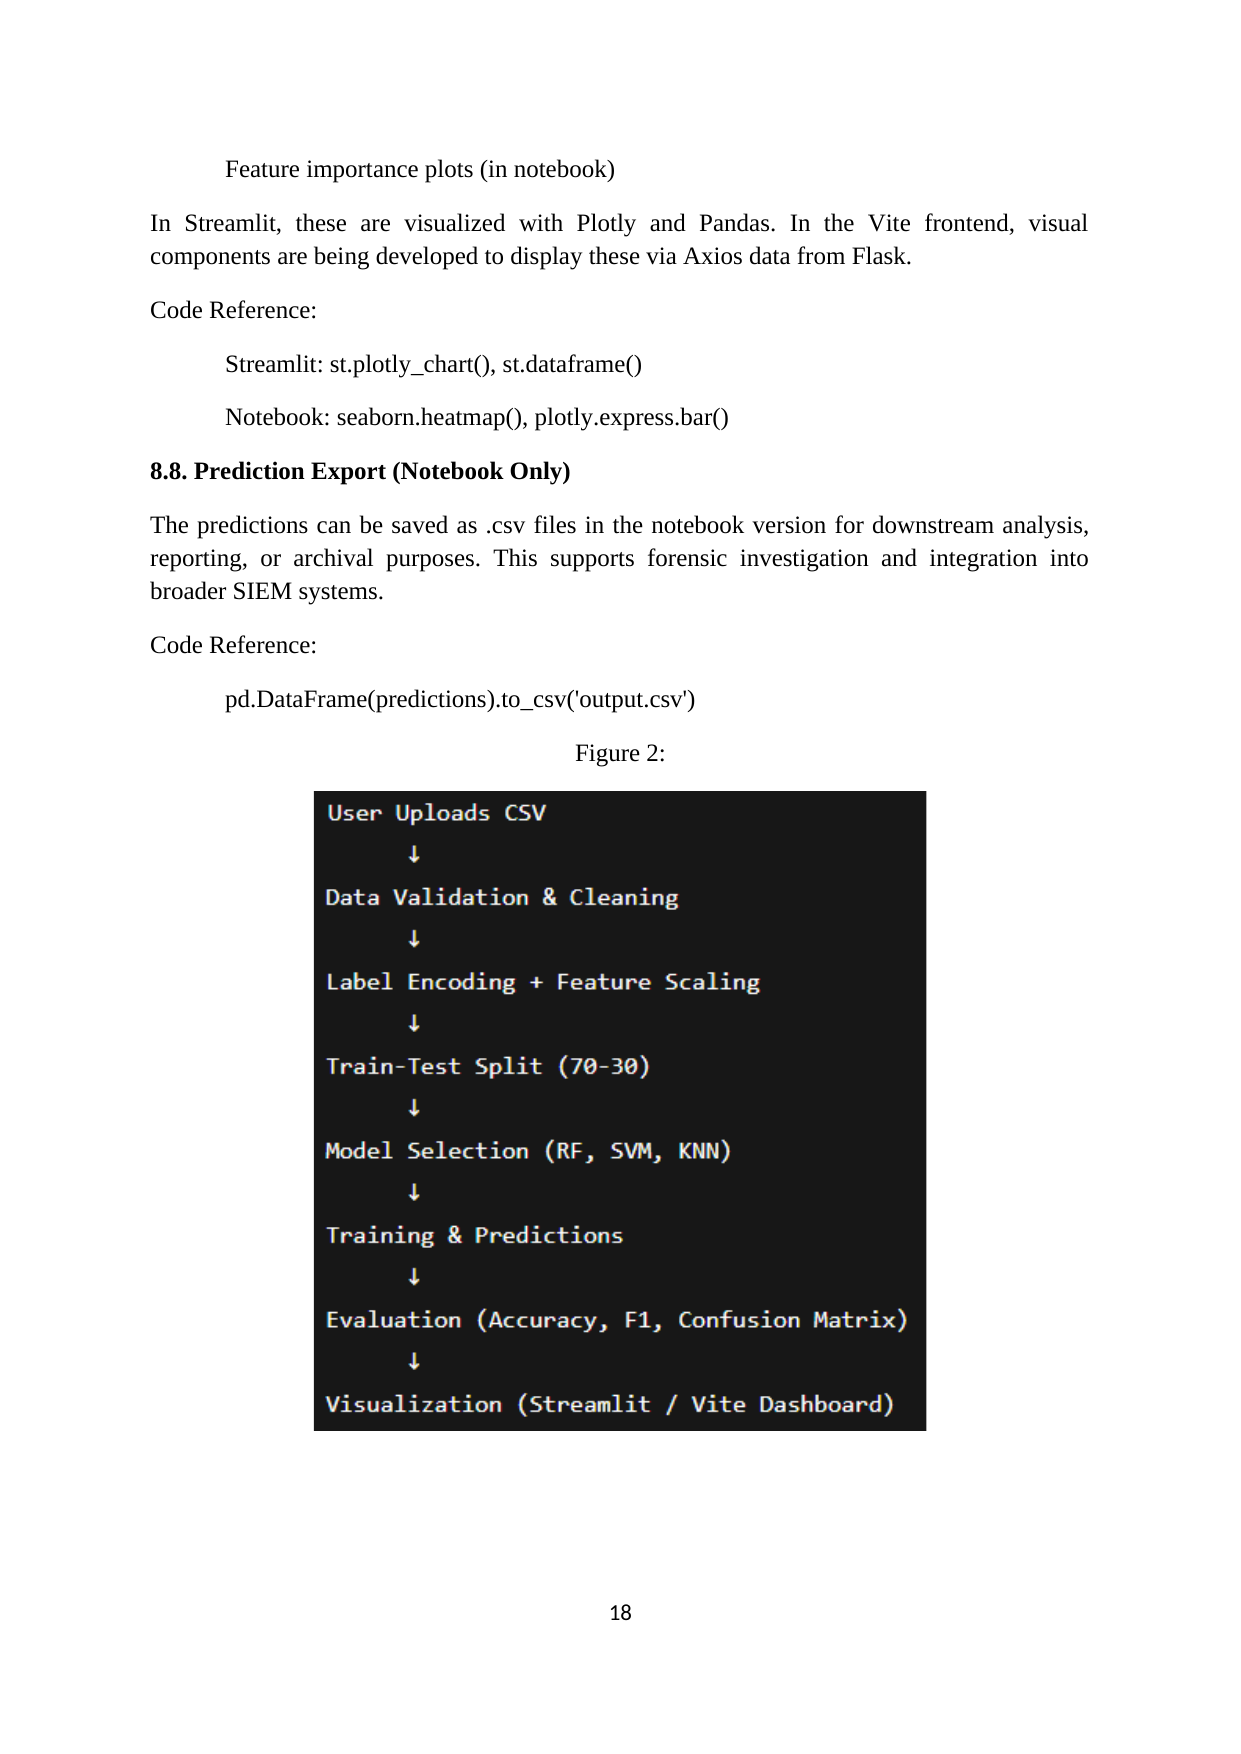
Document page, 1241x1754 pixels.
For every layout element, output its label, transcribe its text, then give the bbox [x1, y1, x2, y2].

text Figure 2: [150, 738, 1090, 767]
text Notebook: seaborn.heatmap(), plotly.express.bar() [225, 402, 1090, 431]
text 8.8. Prediction Export (Notebook Only) [150, 456, 1090, 485]
text In Streamlit, these are visualized with Plotly and Pandas. In the Vite frontend, visual components are being developed to display these via Axios data from Flask. [150, 208, 1090, 270]
text The predictions can be saved as .csv files in the notebook version for downstream analysis, reporting, or archival purposes. This supports forensic investigation and integration into broader SIEM systems. [150, 510, 1090, 605]
text Feature importance plots (in notebook) [225, 154, 1090, 183]
text Code Reference: [150, 295, 1090, 323]
picture [313, 791, 927, 1431]
text Streamlit: st.plotly_chart(), st.dataframe() [225, 349, 1090, 377]
text pd.DataFrame(predictions).to_csv('output.csv') [225, 684, 1090, 713]
text Code Reference: [150, 630, 1090, 659]
